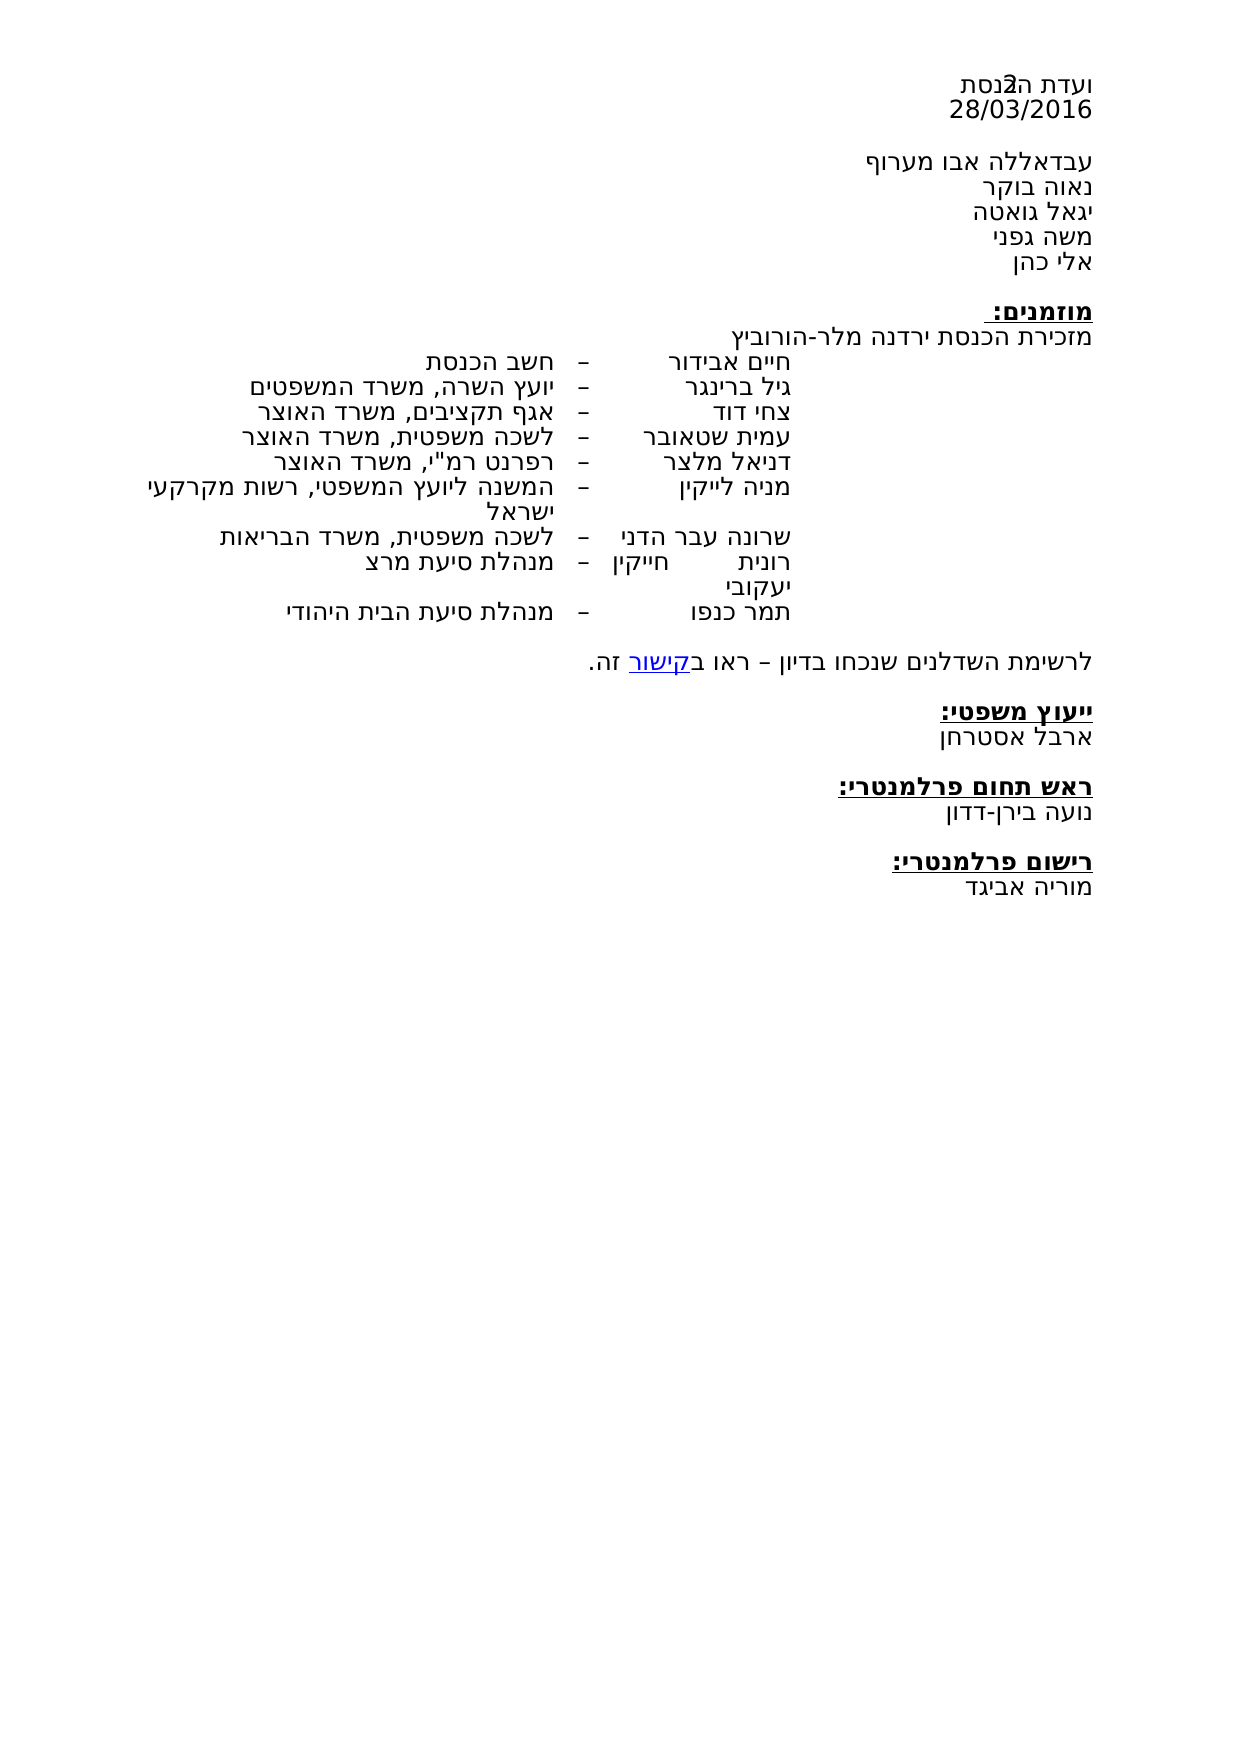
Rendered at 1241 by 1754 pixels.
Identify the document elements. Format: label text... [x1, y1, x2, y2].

table_cell אגף תקציבים, משרד האוצר [136, 400, 566, 425]
table_cell – [566, 550, 601, 600]
text אלי כהן [147, 250, 1093, 275]
table_cell שרונה עבר הדני [601, 525, 802, 550]
text יגאל גואטה [147, 200, 1093, 225]
table_cell רפרנט רמ"י, משרד האוצר [136, 450, 566, 475]
table_cell – [566, 450, 601, 475]
text משה גפני [147, 225, 1093, 250]
text נועה בירן-דדון [147, 800, 1093, 825]
text מוריה אביגד [147, 875, 1093, 900]
table_cell תמר כנפו [601, 600, 802, 625]
table_cell גיל ברינגר [601, 375, 802, 400]
table_cell רונית חייקין יעקובי [601, 550, 802, 600]
table_cell – [566, 425, 601, 450]
table_cell לשכה משפטית, משרד הבריאות [136, 525, 566, 550]
table_cell מניה לייקין [601, 475, 802, 525]
table_cell יועץ השרה, משרד המשפטים [136, 375, 566, 400]
table_cell – [566, 600, 601, 625]
table_cell מנהלת סיעת מרצ [136, 550, 566, 600]
table_cell – [566, 475, 601, 525]
text עבדאללה אבו מערוף [147, 150, 1093, 175]
table_cell מנהלת סיעת הבית היהודי [136, 600, 566, 625]
table_cell עמית שטאובר [601, 425, 802, 450]
text מזכירת הכנסת ירדנה מלר-הורוביץ [147, 325, 1093, 350]
table_cell – [566, 375, 601, 400]
table_cell – [566, 525, 601, 550]
text ארבל אסטרחן [147, 725, 1093, 750]
text מוזמנים: [147, 300, 1093, 325]
text לרשימת השדלנים שנכחו בדיון – ראו בקישור זה. [147, 650, 1093, 675]
text נאוה בוקר [147, 175, 1093, 200]
table_cell – [566, 400, 601, 425]
table_cell המשנה ליועץ המשפטי, רשות מקרקעי ישראל [136, 475, 566, 525]
text ייעוץ משפטי: [147, 700, 1093, 725]
table_cell לשכה משפטית, משרד האוצר [136, 425, 566, 450]
table_header חיים אבידור [601, 350, 802, 375]
table_cell דניאל מלצר [601, 450, 802, 475]
table_header – [566, 350, 601, 375]
text ראש תחום פרלמנטרי: [147, 775, 1093, 800]
table_header חשב הכנסת [136, 350, 566, 375]
table_cell צחי דוד [601, 400, 802, 425]
text רישום פרלמנטרי: [147, 850, 1093, 875]
